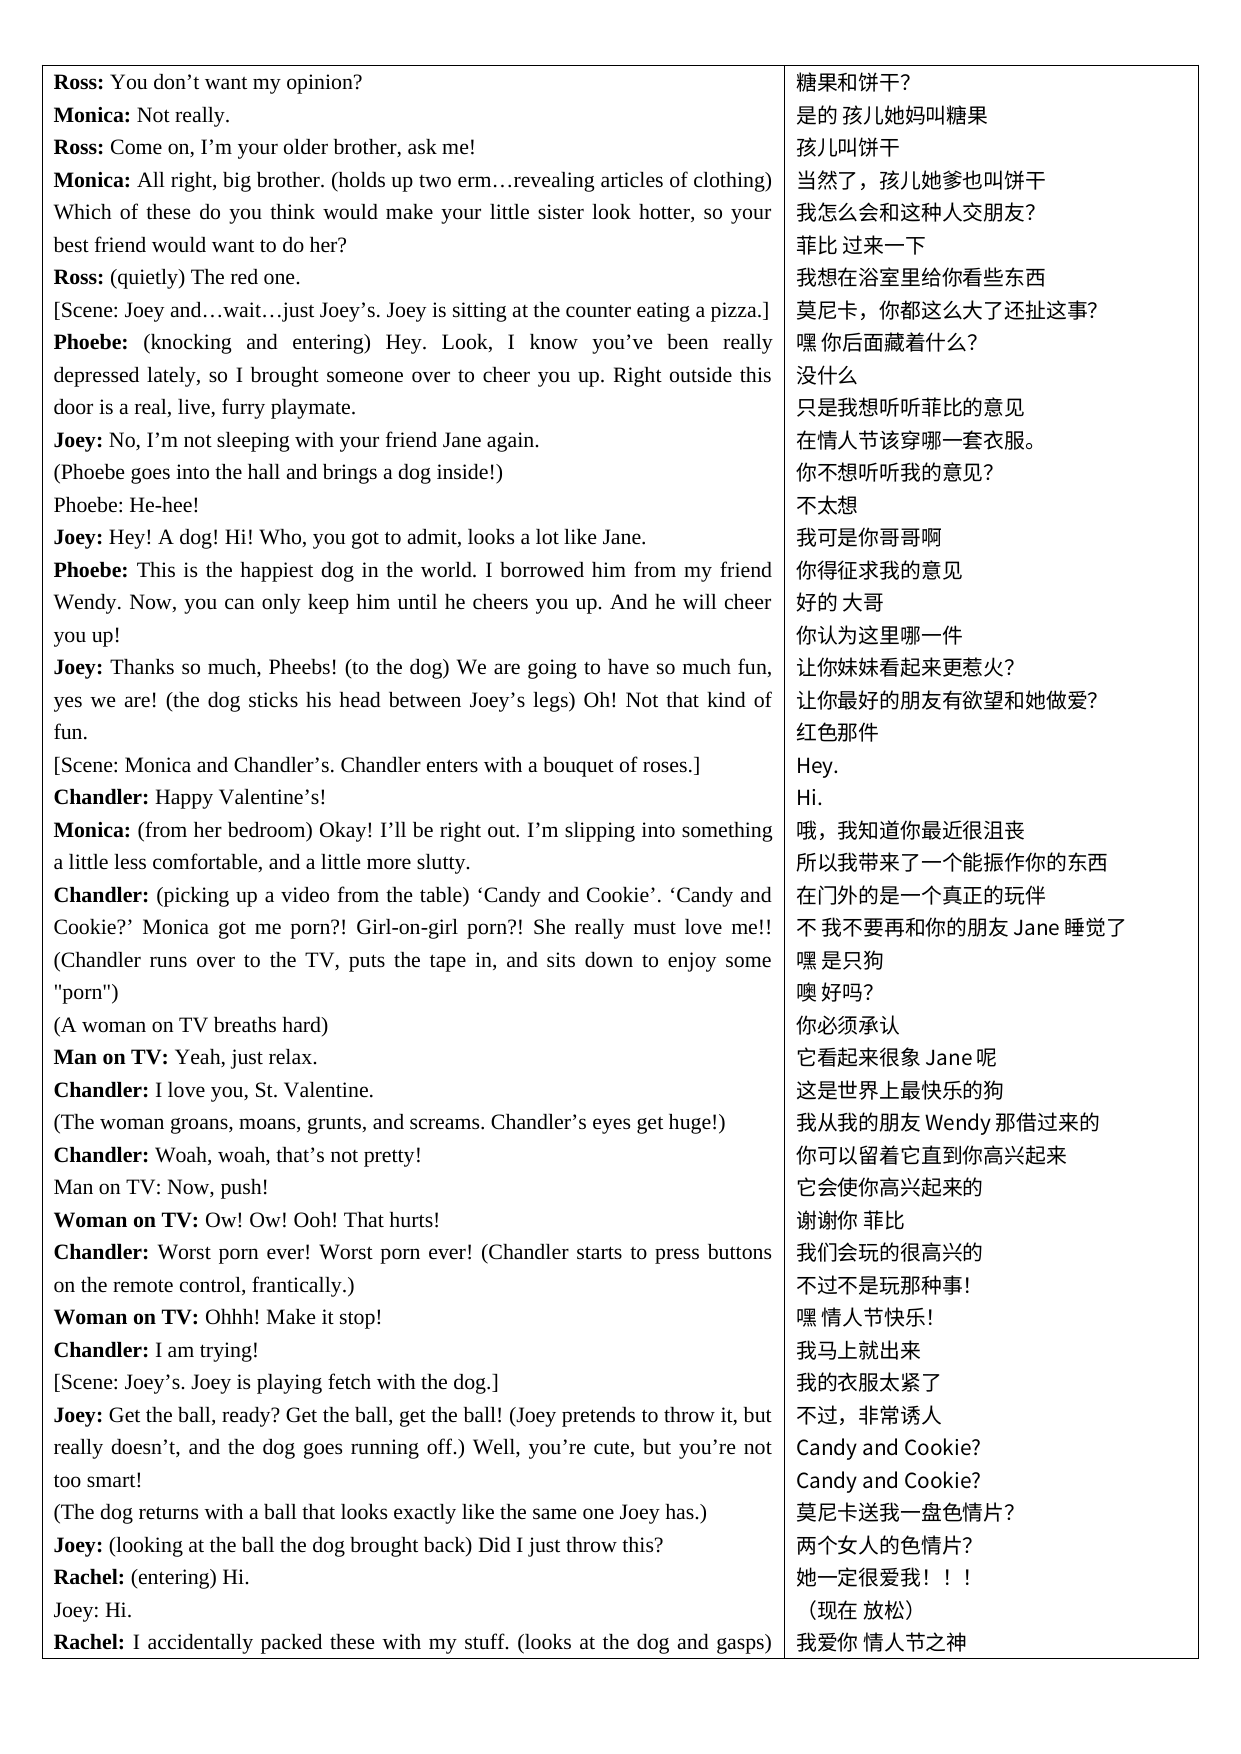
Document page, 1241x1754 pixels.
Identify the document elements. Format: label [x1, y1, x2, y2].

table_header [43, 66, 784, 1658]
table_header [785, 66, 1198, 1658]
